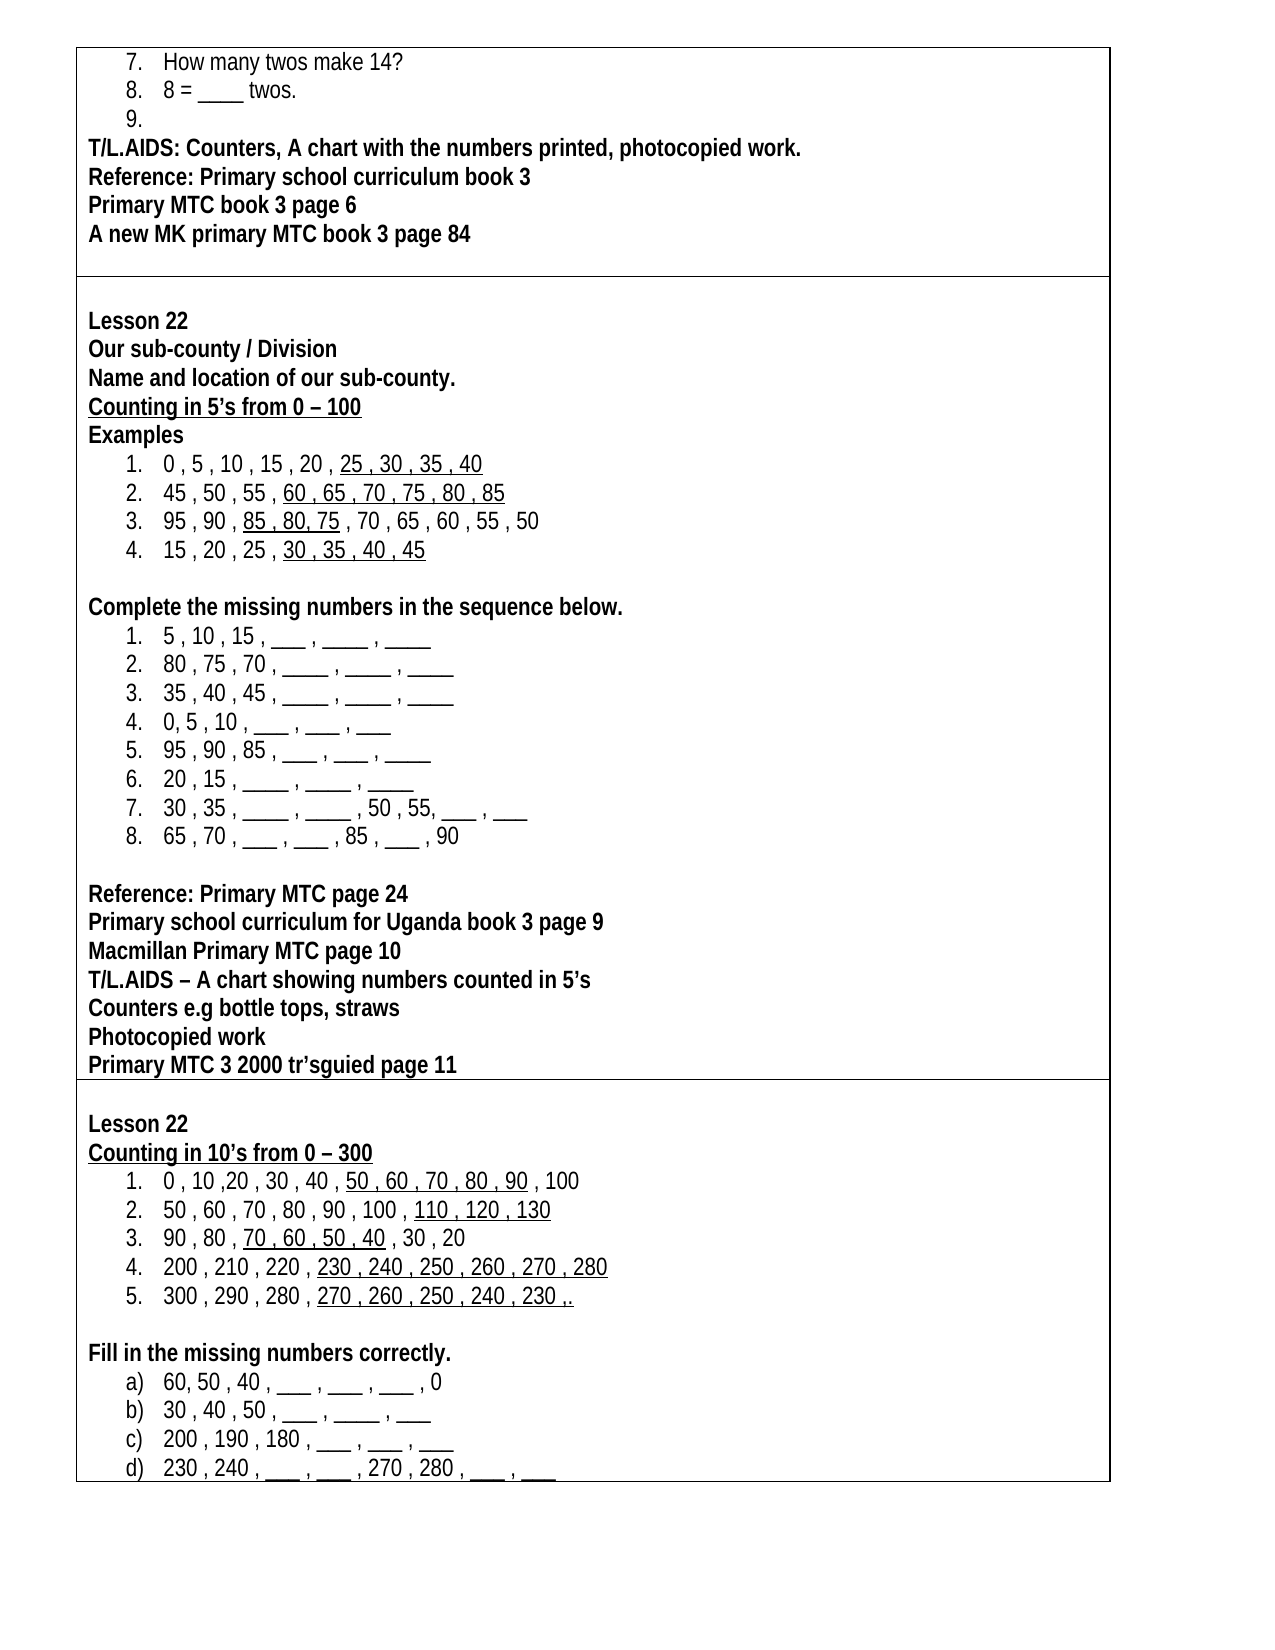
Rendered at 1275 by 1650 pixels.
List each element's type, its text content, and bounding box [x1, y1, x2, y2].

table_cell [77, 1080, 1109, 1481]
table_cell Lesson 22 Our sub-county / Division Name and location of our sub-county. Counting in 5’s from 0 – 100 Examples 0 , 5 , 10 , 15 , 20 , 25 , 30 , 35 , 40 45 , 50 , 55 , 60 , 65 , 70 , 75 , 80 , 85 95 , 90 , 85 , 80, 75 , 70 , 65 , 60 , 55 , 50 15 , 20 , 25 , 30 , 35 , 40 , 45 Complete the missing numbers in the sequence below. 5 , 10 , 15 , ___ , ____ , ____ 80 , 75 , 70 , ____ , ____ , ____ 35 , 40 , 45 , ____ , ____ , ____ 0, 5 , 10 , ___ , ___ , ___ 95 , 90 , 85 , ___ , ___ , ____ 20 , 15 , ____ , ____ , ____ 30 , 35 , ____ , ____ , 50 , 55, ___ , ___ 65 , 70 , ___ , ___ , 85 , ___ , 90 Reference: Primary MTC page 24 Primary school curriculum for Uganda book 3 page 9 Macmillan Primary MTC page 10 T/L.AIDS – A chart showing numbers counted in 5’s Counters e.g bottle tops, straws Photocopied work Primary MTC 3 2000 tr’sguied page 11 [77, 277, 1109, 1079]
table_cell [77, 48, 1109, 276]
